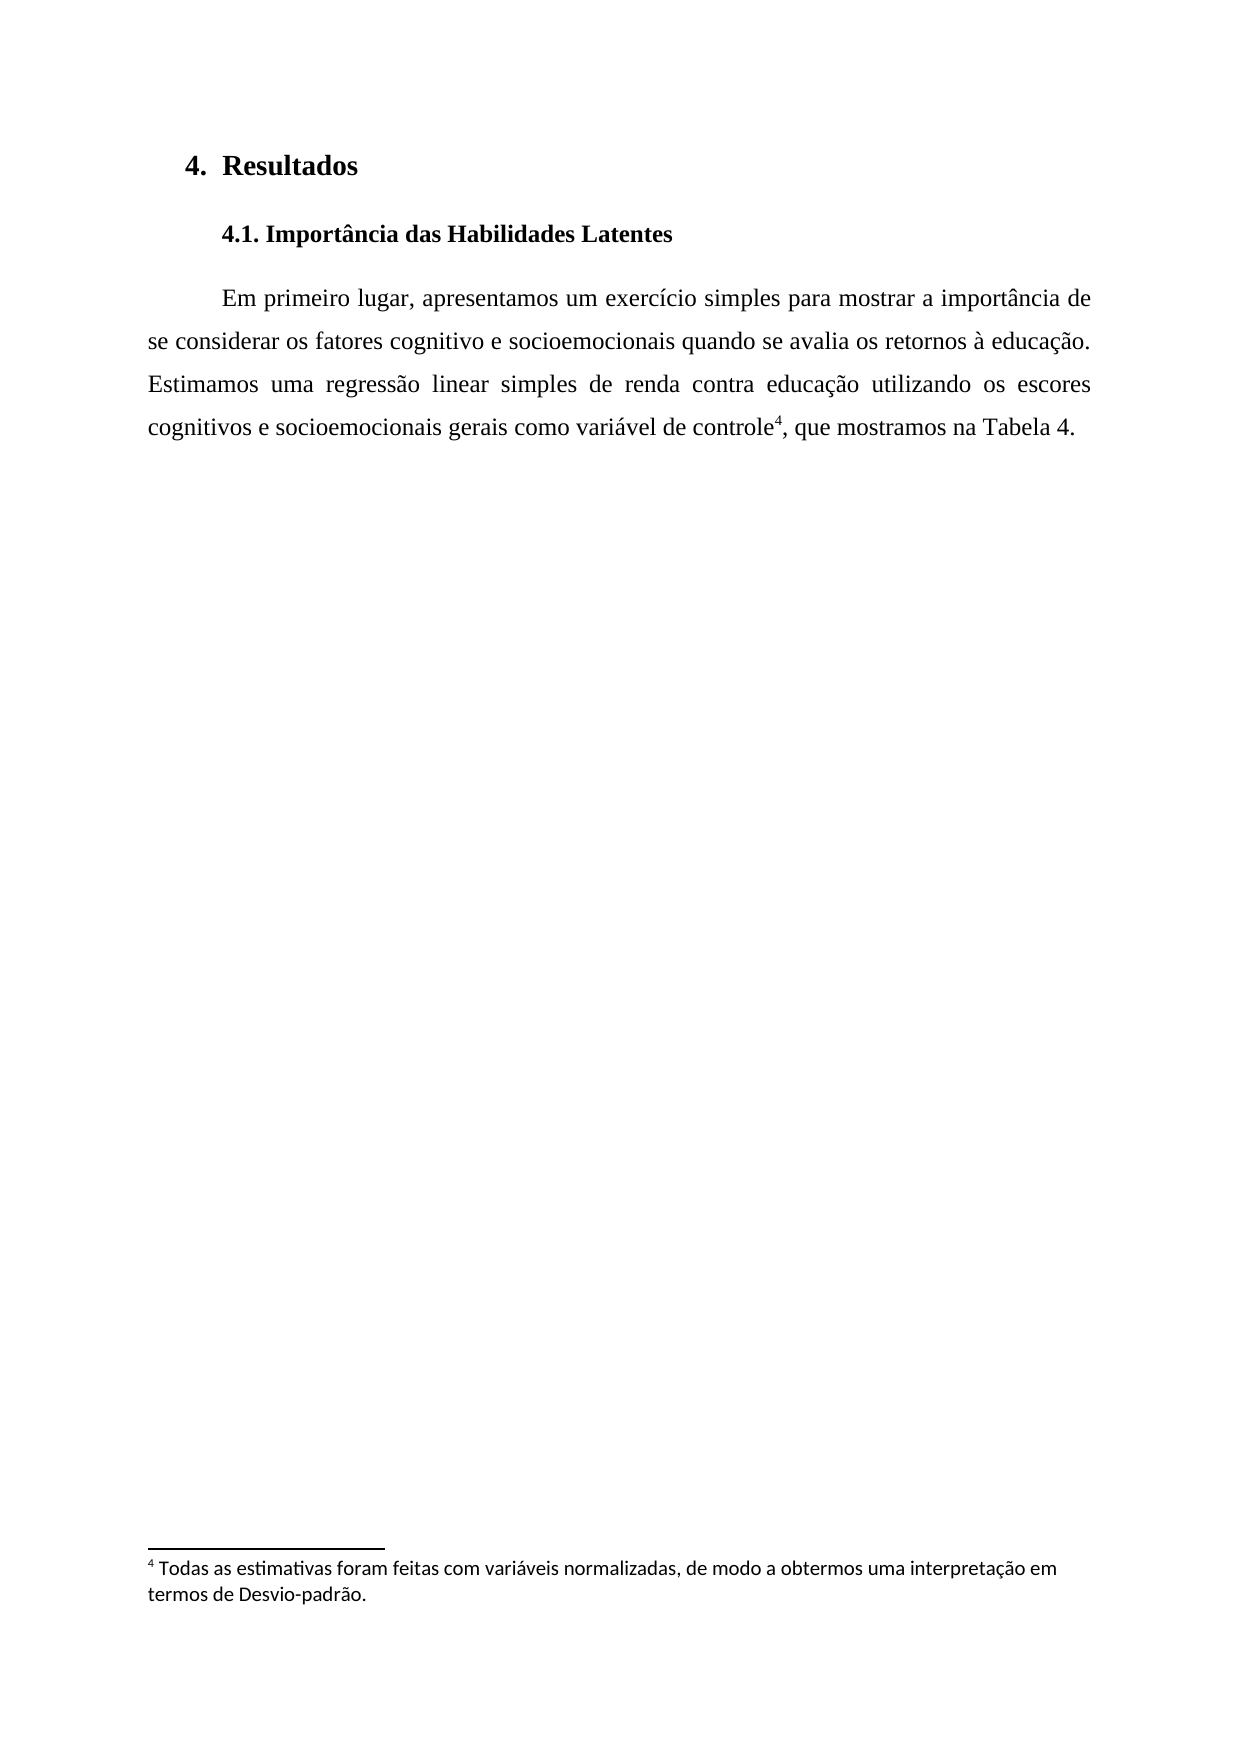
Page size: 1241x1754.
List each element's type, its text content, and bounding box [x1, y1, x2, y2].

text 4.1. Importância das Habilidades Latentes [148, 219, 1092, 248]
list Resultados [185, 148, 1092, 181]
text Em primeiro lugar, apresentamos um exercício simples para mostrar a importância de se considerar os fatores cognitivo e socioemocionais quando se avalia os retornos à educação. Estimamos uma regressão linear simples de renda contra educação utilizando os escores cognitivos e socioemocionais gerais como variável de controle, que mostramos na Tabela 4. [148, 283, 1092, 441]
